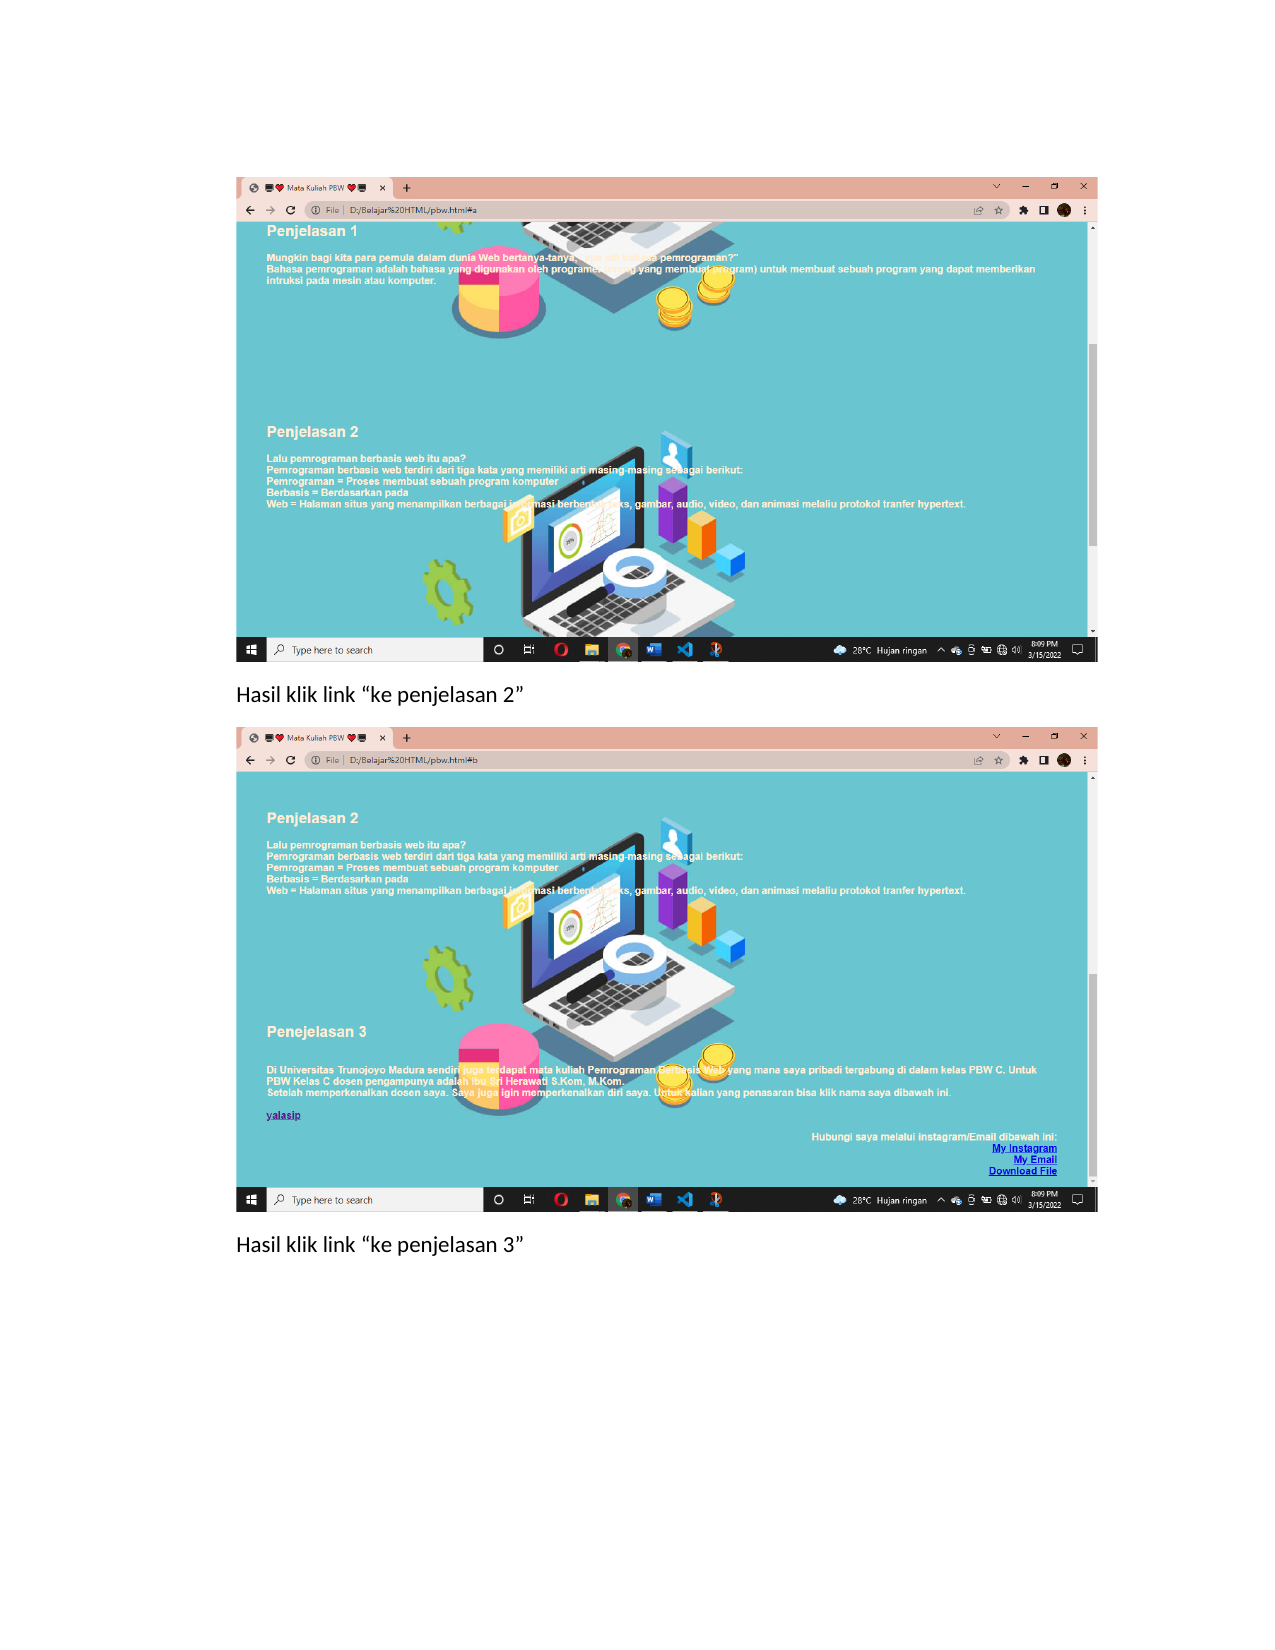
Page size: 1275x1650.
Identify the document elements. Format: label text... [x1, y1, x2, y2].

text Hasil klik link “ke penjelasan 2” [236, 680, 1098, 708]
text Hasil klik link “ke penjelasan 3” [236, 1231, 1098, 1258]
picture [236, 177, 1098, 662]
picture [236, 727, 1098, 1212]
